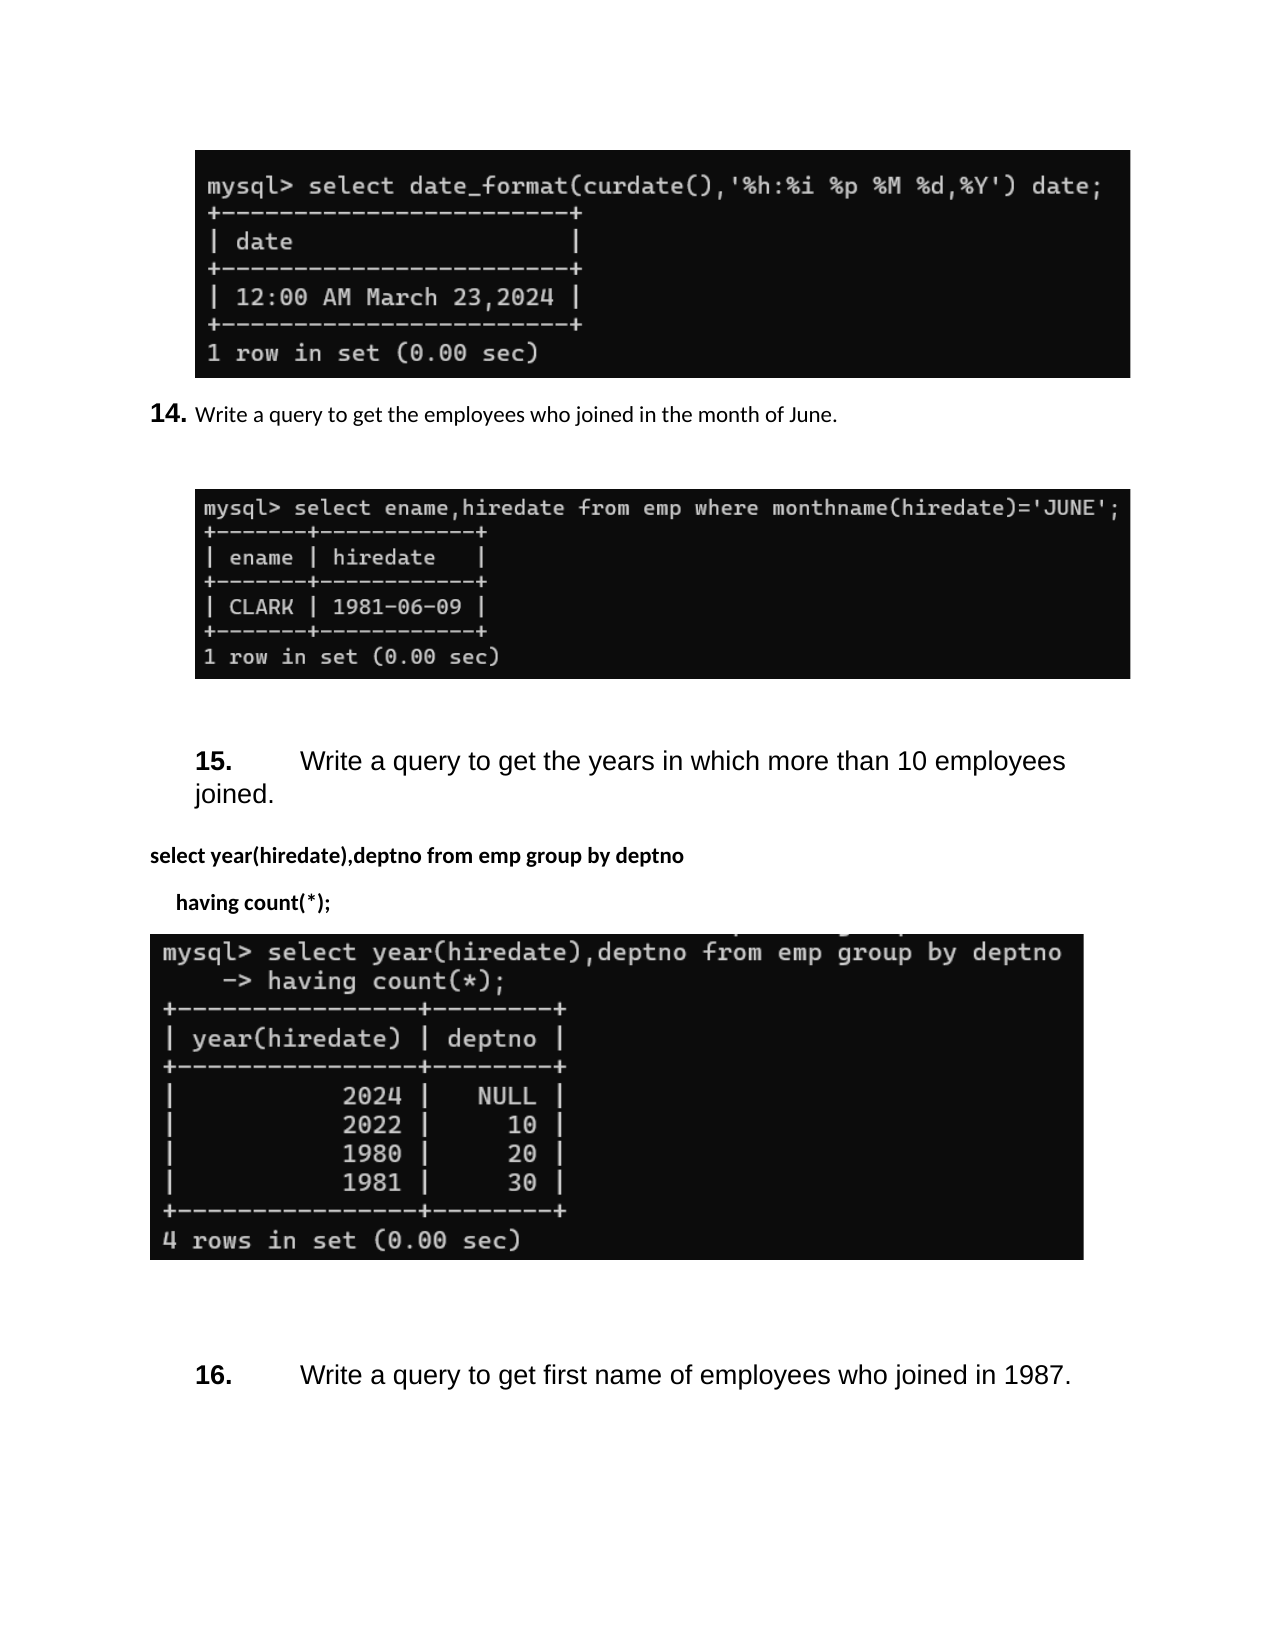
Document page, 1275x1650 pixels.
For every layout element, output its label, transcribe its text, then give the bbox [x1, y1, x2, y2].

text having count(*); [150, 888, 1125, 916]
picture [150, 934, 1084, 1260]
picture [195, 489, 1131, 679]
list Write a query to get first name of employees who joined in 1987. [195, 1359, 1125, 1390]
text select year(hiredate),deptno from emp group by deptno [150, 841, 1125, 869]
list Write a query to get the employees who joined in the month of June. [150, 397, 1125, 428]
list Write a query to get the years in which more than 10 employees joined. [195, 744, 1125, 809]
picture [195, 150, 1131, 378]
